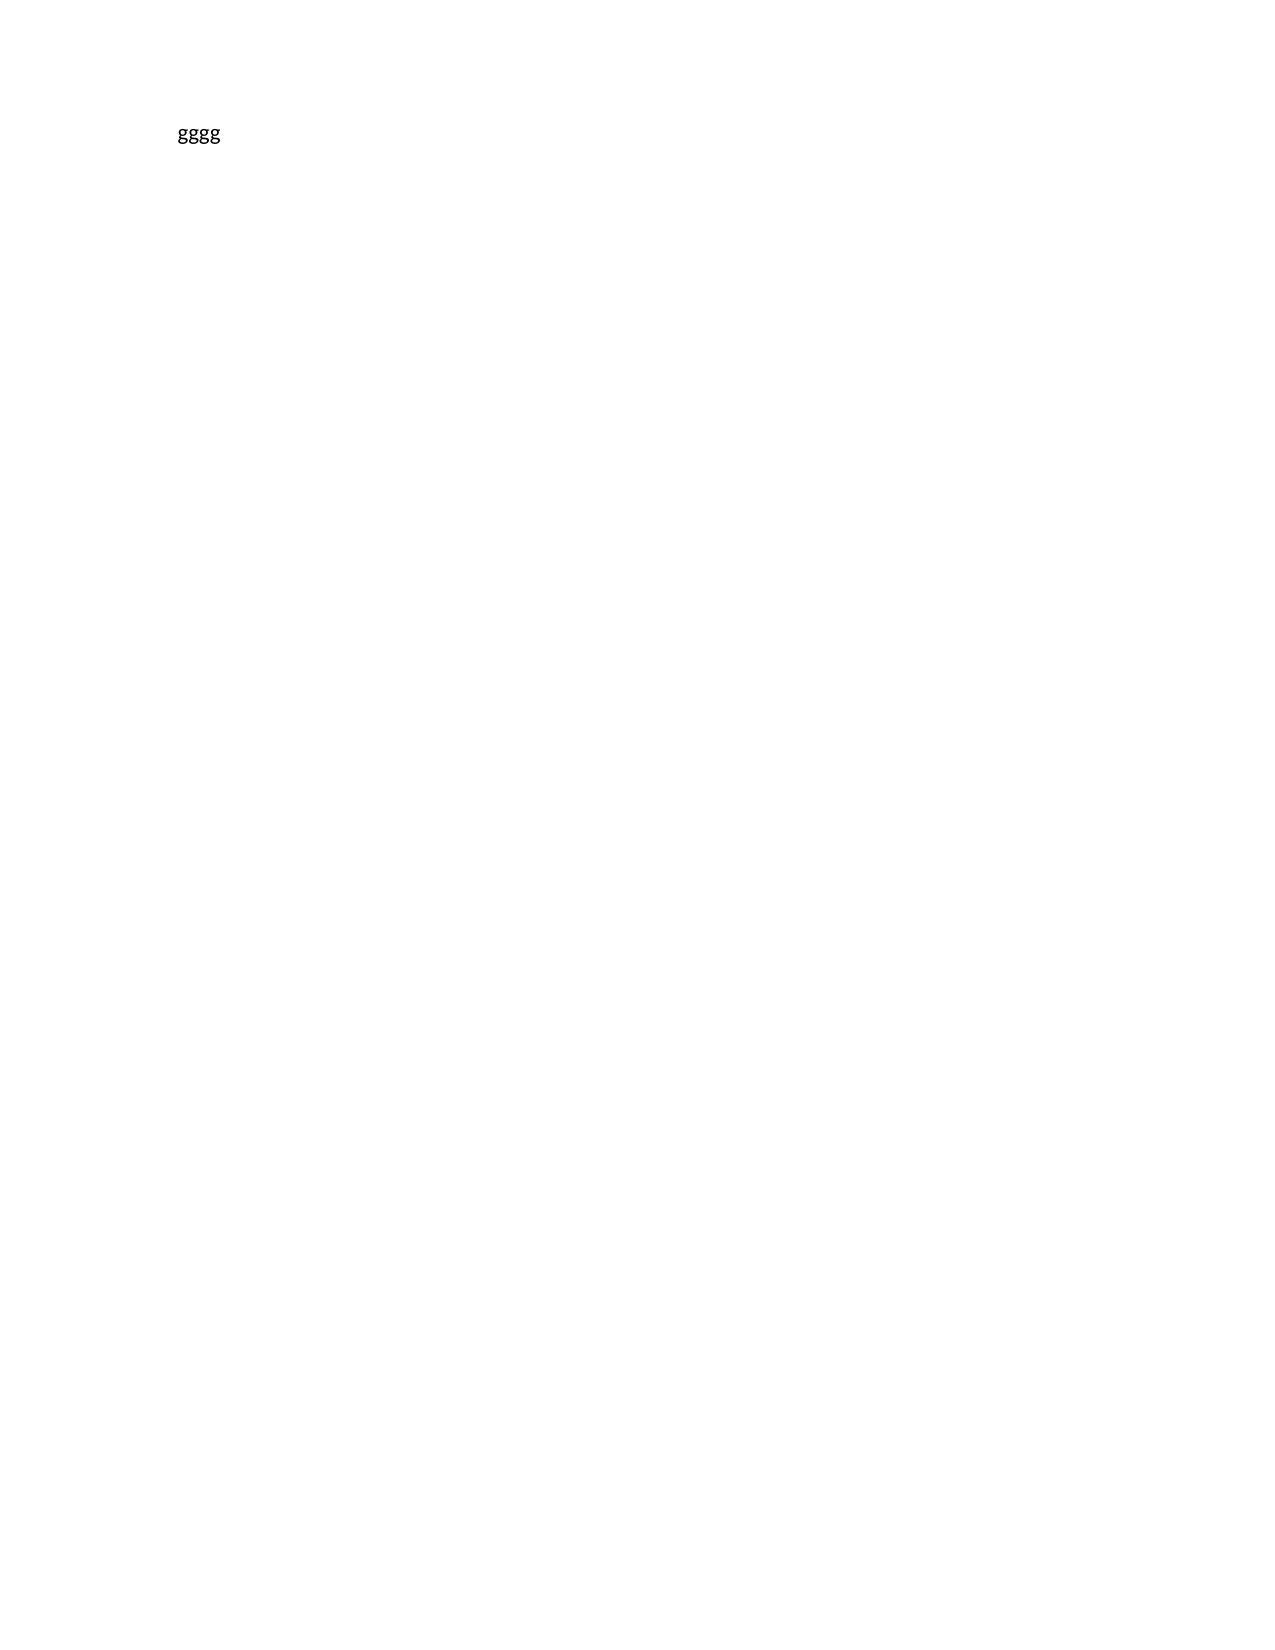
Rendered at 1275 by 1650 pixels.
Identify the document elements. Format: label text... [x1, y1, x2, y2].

text gggg [177, 118, 1186, 146]
